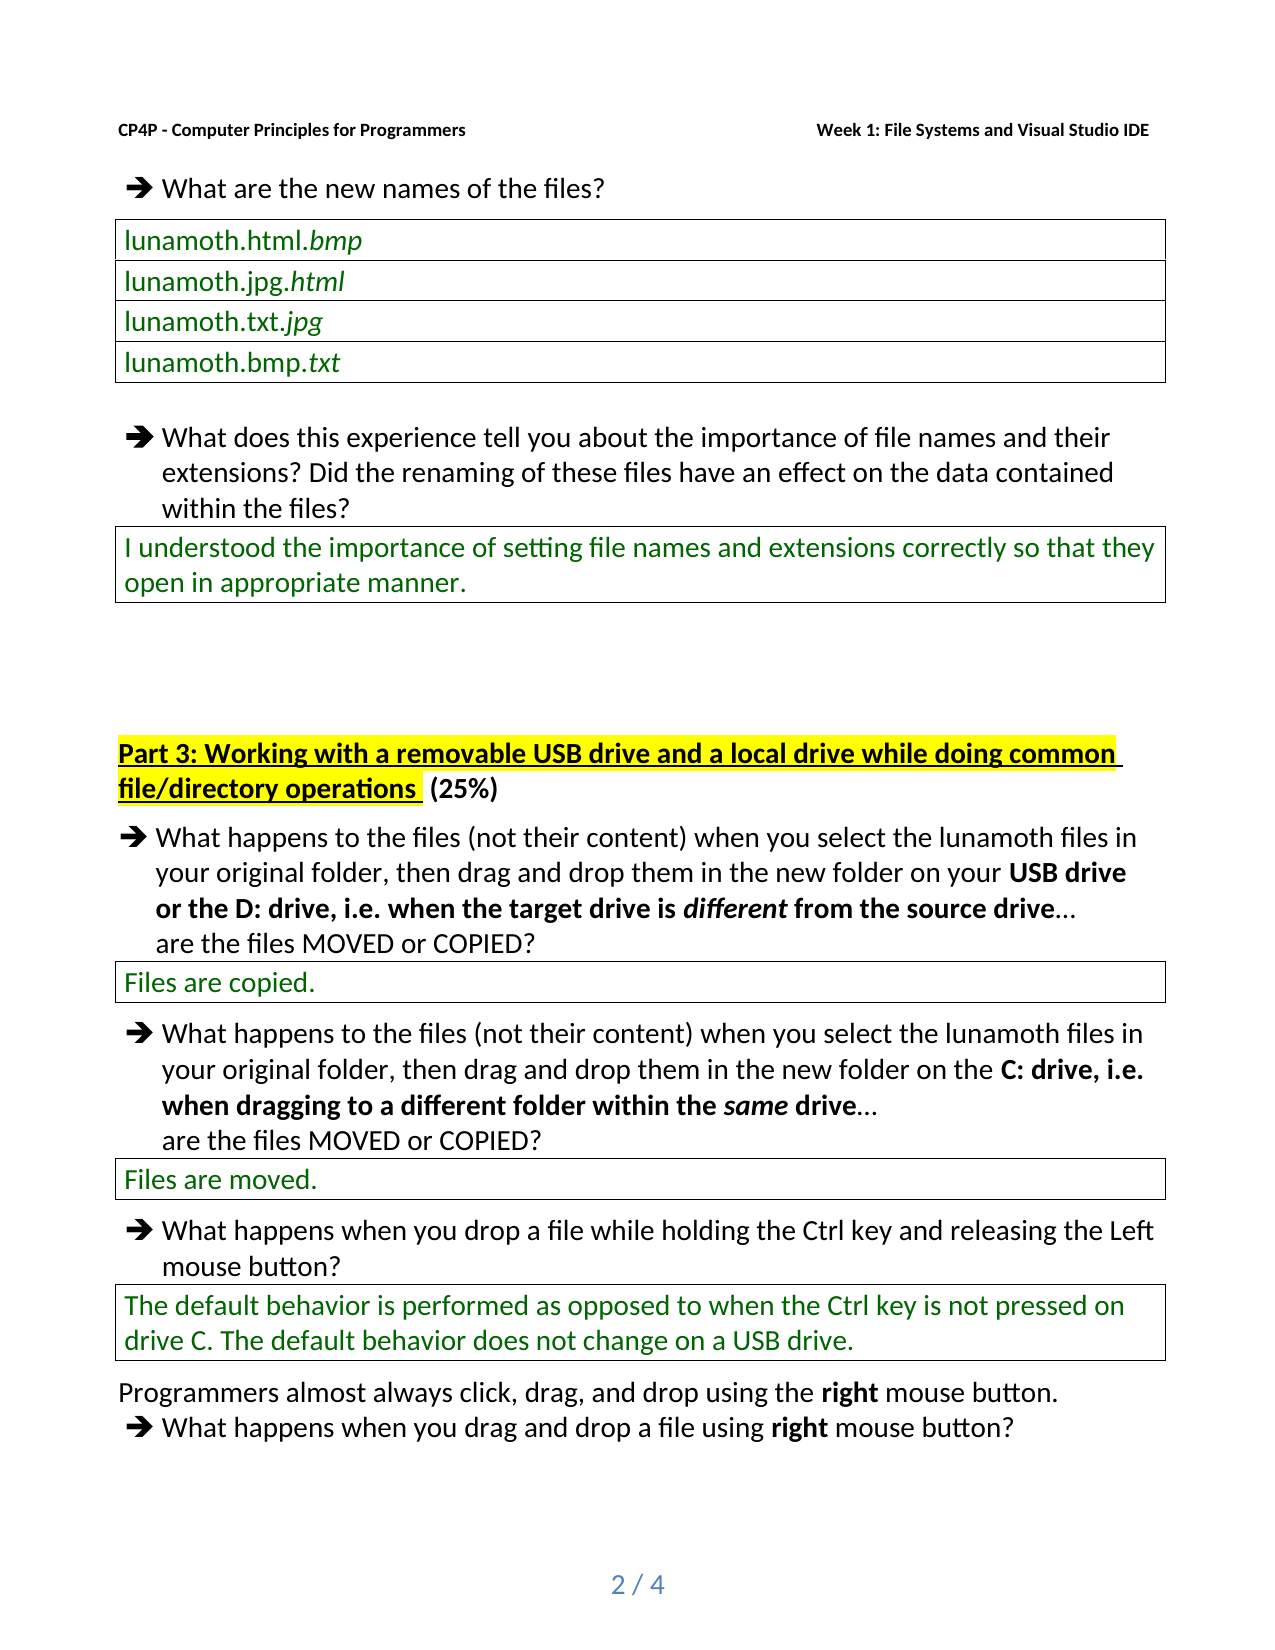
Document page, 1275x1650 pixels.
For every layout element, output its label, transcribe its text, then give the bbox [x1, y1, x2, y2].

text I understood the importance of setting file names and extensions correctly so that they open in appropriate manner. [116, 527, 1165, 602]
text The default behavior is performed as opposed to when the Ctrl key is not pressed on drive C. The default behavior does not change on a USB drive. [116, 1285, 1165, 1360]
text lunamoth.bmp.txt [116, 342, 1165, 382]
list What does this experience tell you about the importance of file names and their extensions? Did the renaming of these files have an effect on the data contained within the files? [124, 419, 1157, 526]
list What happens to the files (not their content) when you select the lunamoth files in your original folder, then drag and drop them in the new folder on your USB drive or the D: drive, i.e. when the target drive is different from the source drive… are the files MOVED or COPIED? [118, 819, 1157, 961]
text lunamoth.html.bmp [116, 220, 1165, 259]
list What happens when you drop a file while holding the Ctrl key and releasing the Left mouse button? [124, 1212, 1157, 1284]
list What happens to the files (not their content) when you select the lunamoth files in your original folder, then drag and drop them in the new folder on the C: drive, i.e. when dragging to a different folder within the same drive… are the files MOVED or COPIED? [124, 1016, 1157, 1158]
list Programmers almost always click, drag, and drop using the right mouse button. [118, 1374, 1157, 1409]
list What happens when you drag and drop a file using right mouse button? [124, 1409, 1157, 1445]
text lunamoth.jpg.html [116, 261, 1165, 300]
list What are the new names of the files? [124, 171, 1157, 206]
text Files are moved. [116, 1159, 1165, 1199]
text Files are copied. [116, 962, 1165, 1002]
text lunamoth.txt.jpg [116, 301, 1165, 341]
text Part 3: Working with a removable USB drive and a local drive while doing common file/directory operations (25%) [423, 735, 1157, 806]
